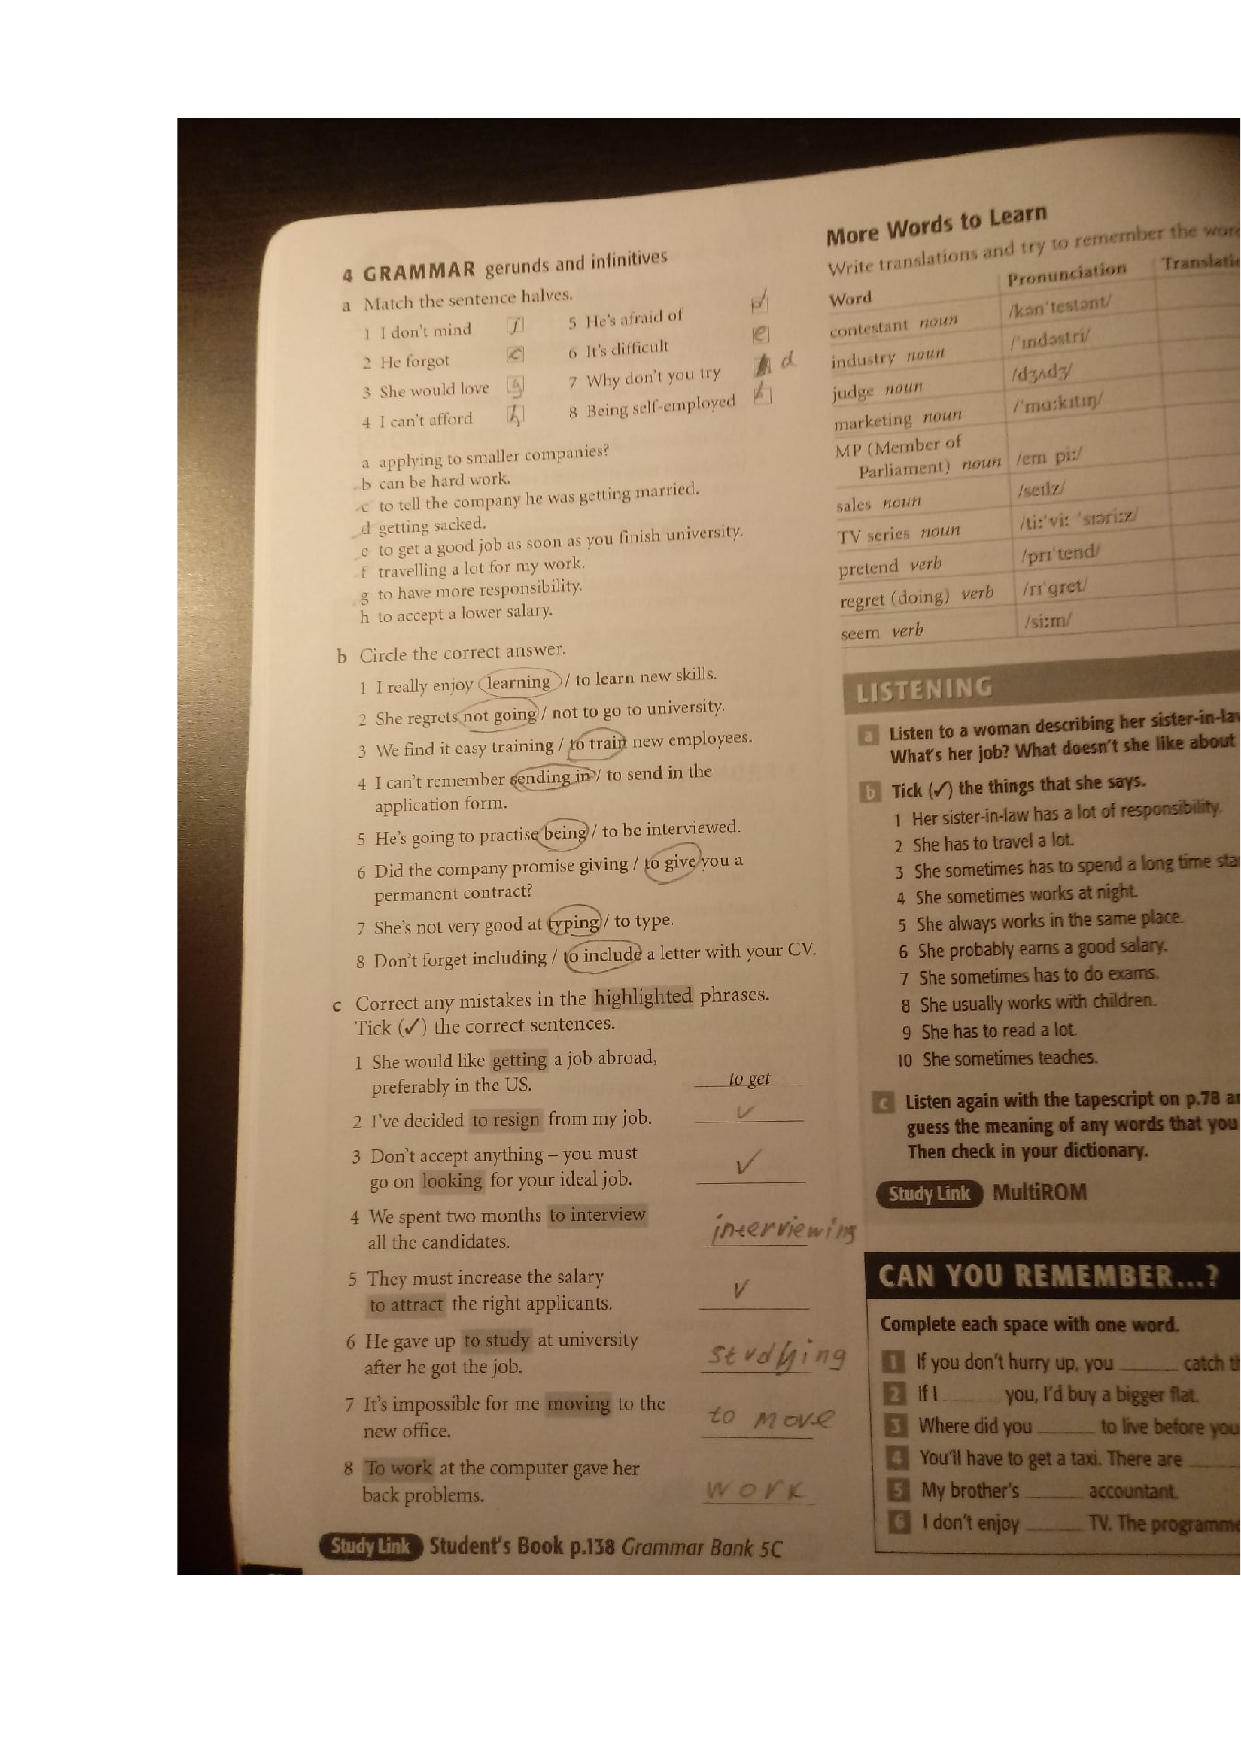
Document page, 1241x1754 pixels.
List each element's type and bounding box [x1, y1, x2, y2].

picture [177, 118, 1241, 1575]
